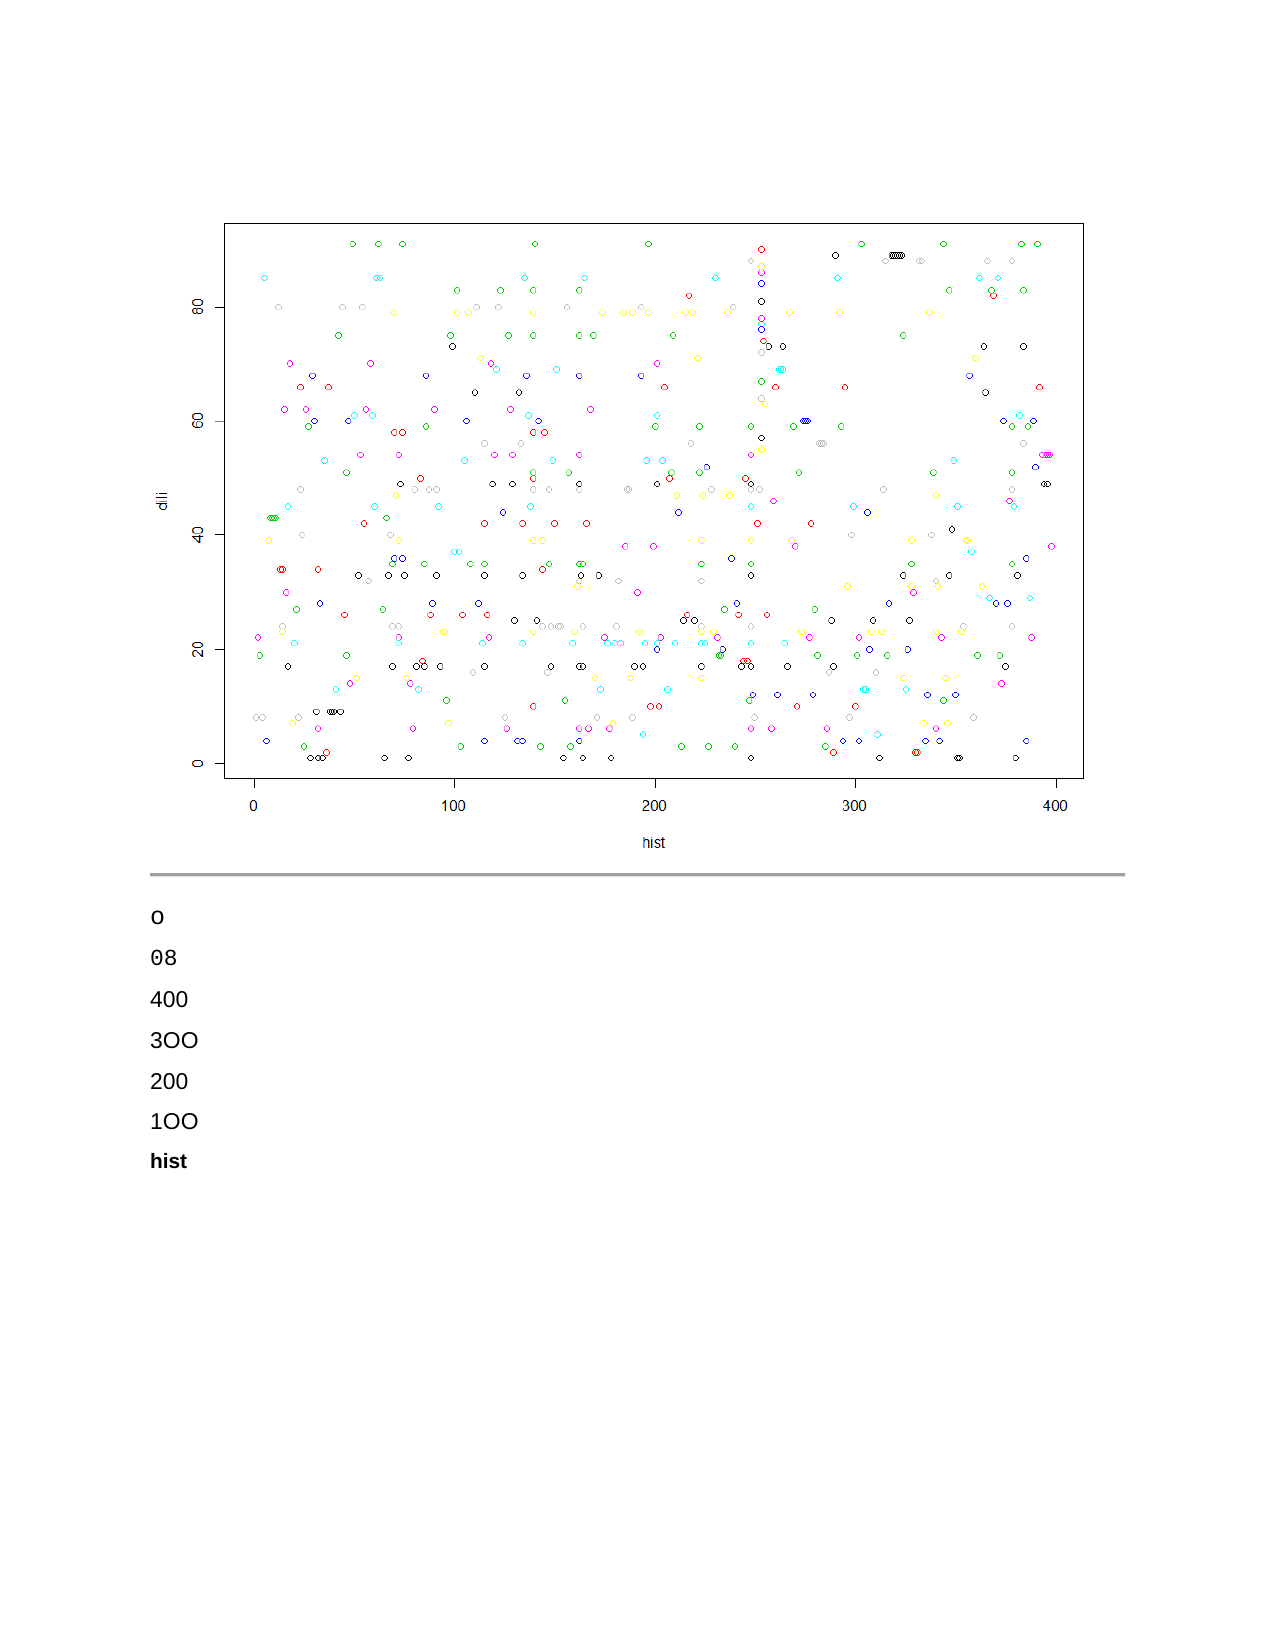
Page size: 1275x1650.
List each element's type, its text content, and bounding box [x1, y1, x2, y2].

text 200 [150, 1068, 1125, 1094]
picture [150, 150, 1121, 870]
text hist [150, 1149, 1125, 1173]
text 1OO [150, 1108, 1125, 1135]
text o [150, 903, 1125, 932]
text 400 [150, 986, 1125, 1013]
text 08 [150, 946, 1125, 972]
text 3OO [150, 1027, 1125, 1053]
